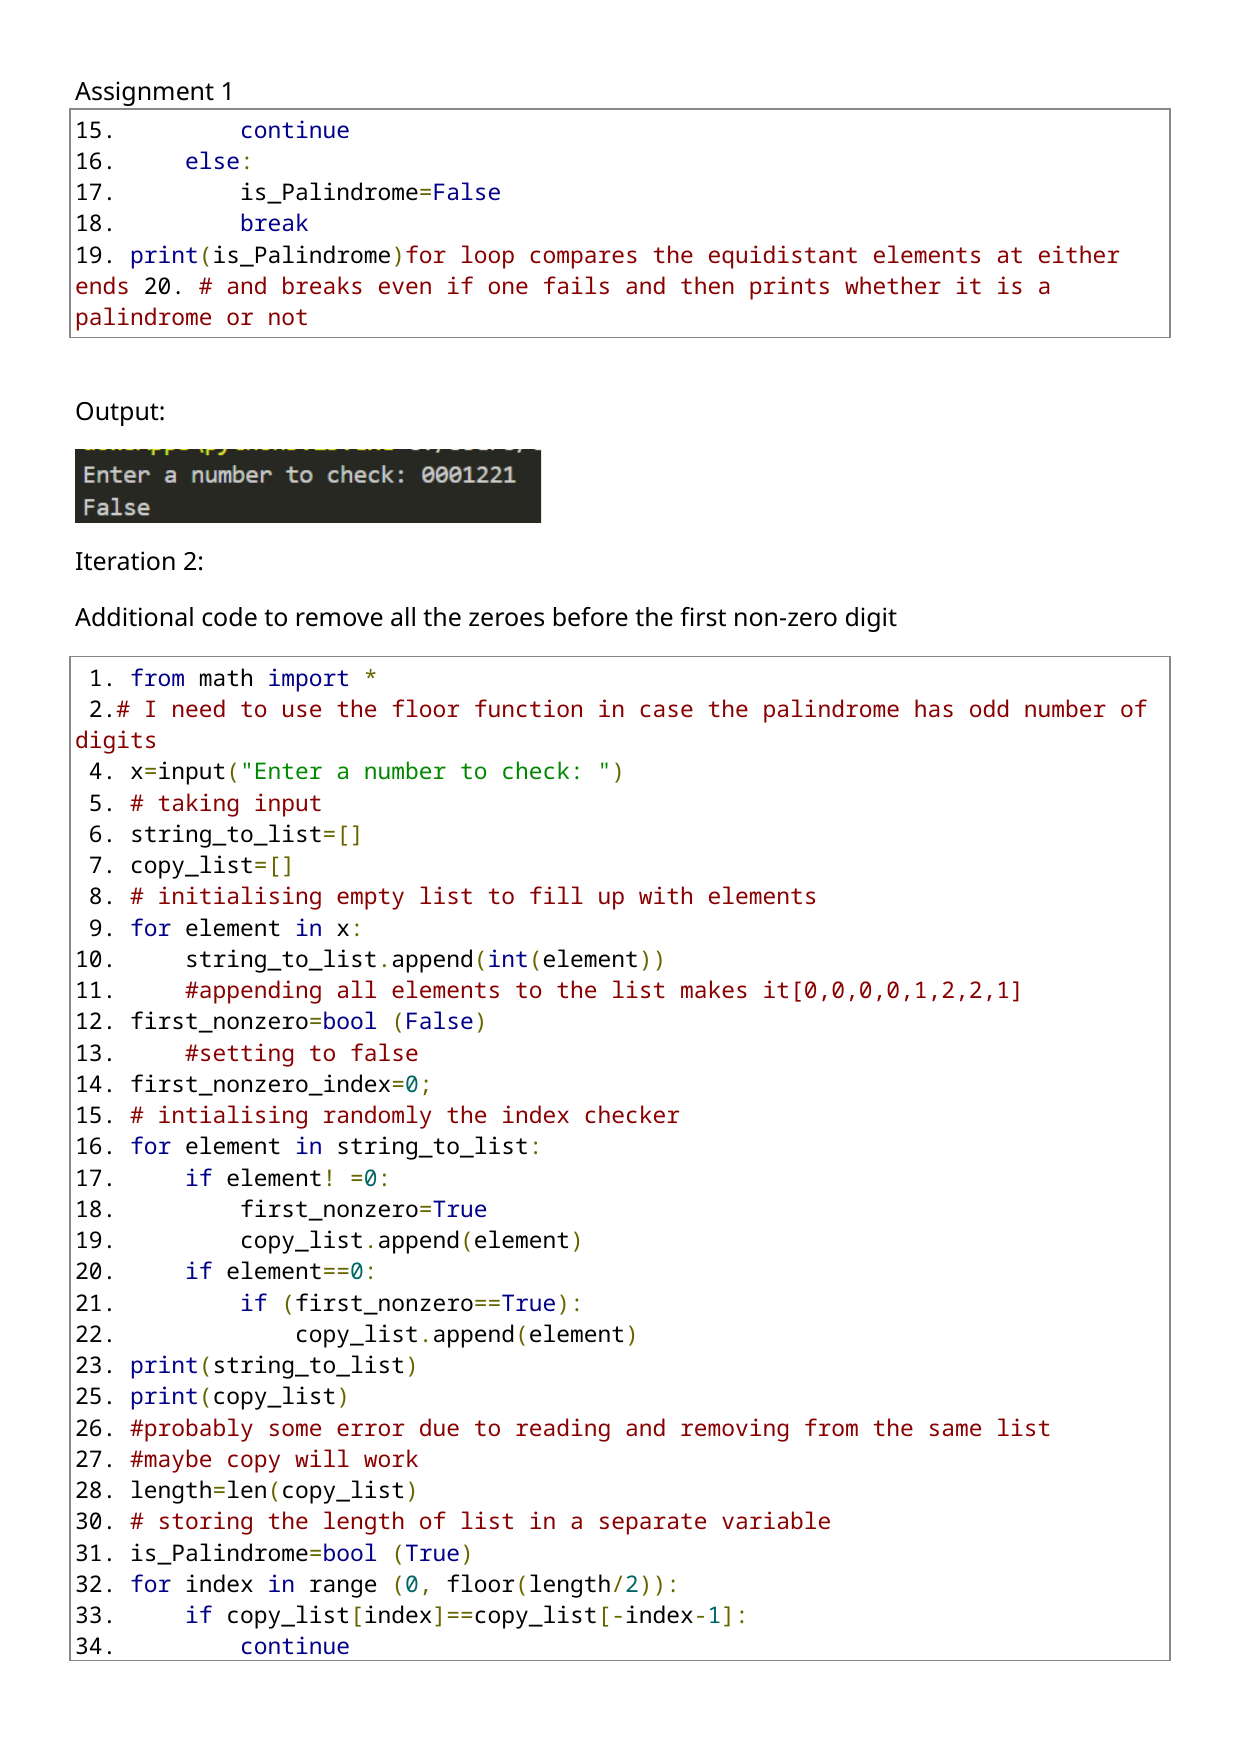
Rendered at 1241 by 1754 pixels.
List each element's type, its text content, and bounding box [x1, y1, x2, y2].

text 1. from math import * [71, 657, 1169, 693]
text 19. copy_list.append(element) [75, 1224, 1165, 1255]
text 27. #maybe copy will work [75, 1443, 1165, 1474]
text 8. # initialising empty list to fill up with elements [75, 880, 1165, 911]
text 14. first_nonzero_index=0; [75, 1068, 1165, 1099]
picture [75, 449, 542, 523]
text 23. print(string_to_list) [75, 1349, 1165, 1380]
text 6. string_to_list=[] [75, 818, 1165, 849]
text 9. for element in x: [75, 911, 1165, 943]
text 19. print(is_Palindrome)for loop compares the equidistant elements at either ends 20. # and breaks even if one fails and then prints whether it is a palindrome or not [71, 233, 1169, 337]
text 15. # intialising randomly the index checker [75, 1099, 1165, 1130]
text 17. is_Palindrome=False [75, 176, 1165, 207]
text 25. print(copy_list) [75, 1380, 1165, 1411]
text 7. copy_list=[] [75, 849, 1165, 880]
text Iteration 2: [75, 544, 1165, 578]
text 32. for index in range (0, floor(length/2)): [75, 1568, 1165, 1599]
text 30. # storing the length of list in a separate variable [75, 1505, 1165, 1536]
text 11. #appending all elements to the list makes it[0,0,0,0,1,2,2,1] [75, 974, 1165, 1005]
text 18. first_nonzero=True [75, 1193, 1165, 1224]
text 16. for element in string_to_list: [75, 1130, 1165, 1161]
text 5. # taking input [75, 786, 1165, 818]
text 21. if (first_nonzero==True): [75, 1286, 1165, 1318]
text 34. continue [75, 1630, 1165, 1660]
text 22. copy_list.append(element) [75, 1318, 1165, 1349]
text Output: [75, 394, 1165, 428]
text 10. string_to_list.append(int(element)) [75, 943, 1165, 974]
text 31. is_Palindrome=bool (True) [75, 1536, 1165, 1568]
text 4. x=input("Enter a number to check: ") [75, 755, 1165, 786]
text 28. length=len(copy_list) [75, 1474, 1165, 1505]
text 12. first_nonzero=bool (False) [75, 1005, 1165, 1036]
text 18. break [75, 207, 1165, 233]
text Additional code to remove all the zeroes before the first non-zero digit [75, 600, 1165, 634]
text 26. #probably some error due to reading and removing from the same list [75, 1411, 1165, 1443]
text 15. continue [71, 110, 1169, 145]
text 2.# I need to use the floor function in case the palindrome has odd number of digits [75, 693, 1165, 755]
text 20. if element==0: [75, 1255, 1165, 1286]
text 33. if copy_list[index]==copy_list[-index-1]: [75, 1599, 1165, 1630]
text 17. if element! =0: [75, 1161, 1165, 1193]
text 16. else: [75, 145, 1165, 176]
text 13. #setting to false [75, 1036, 1165, 1068]
